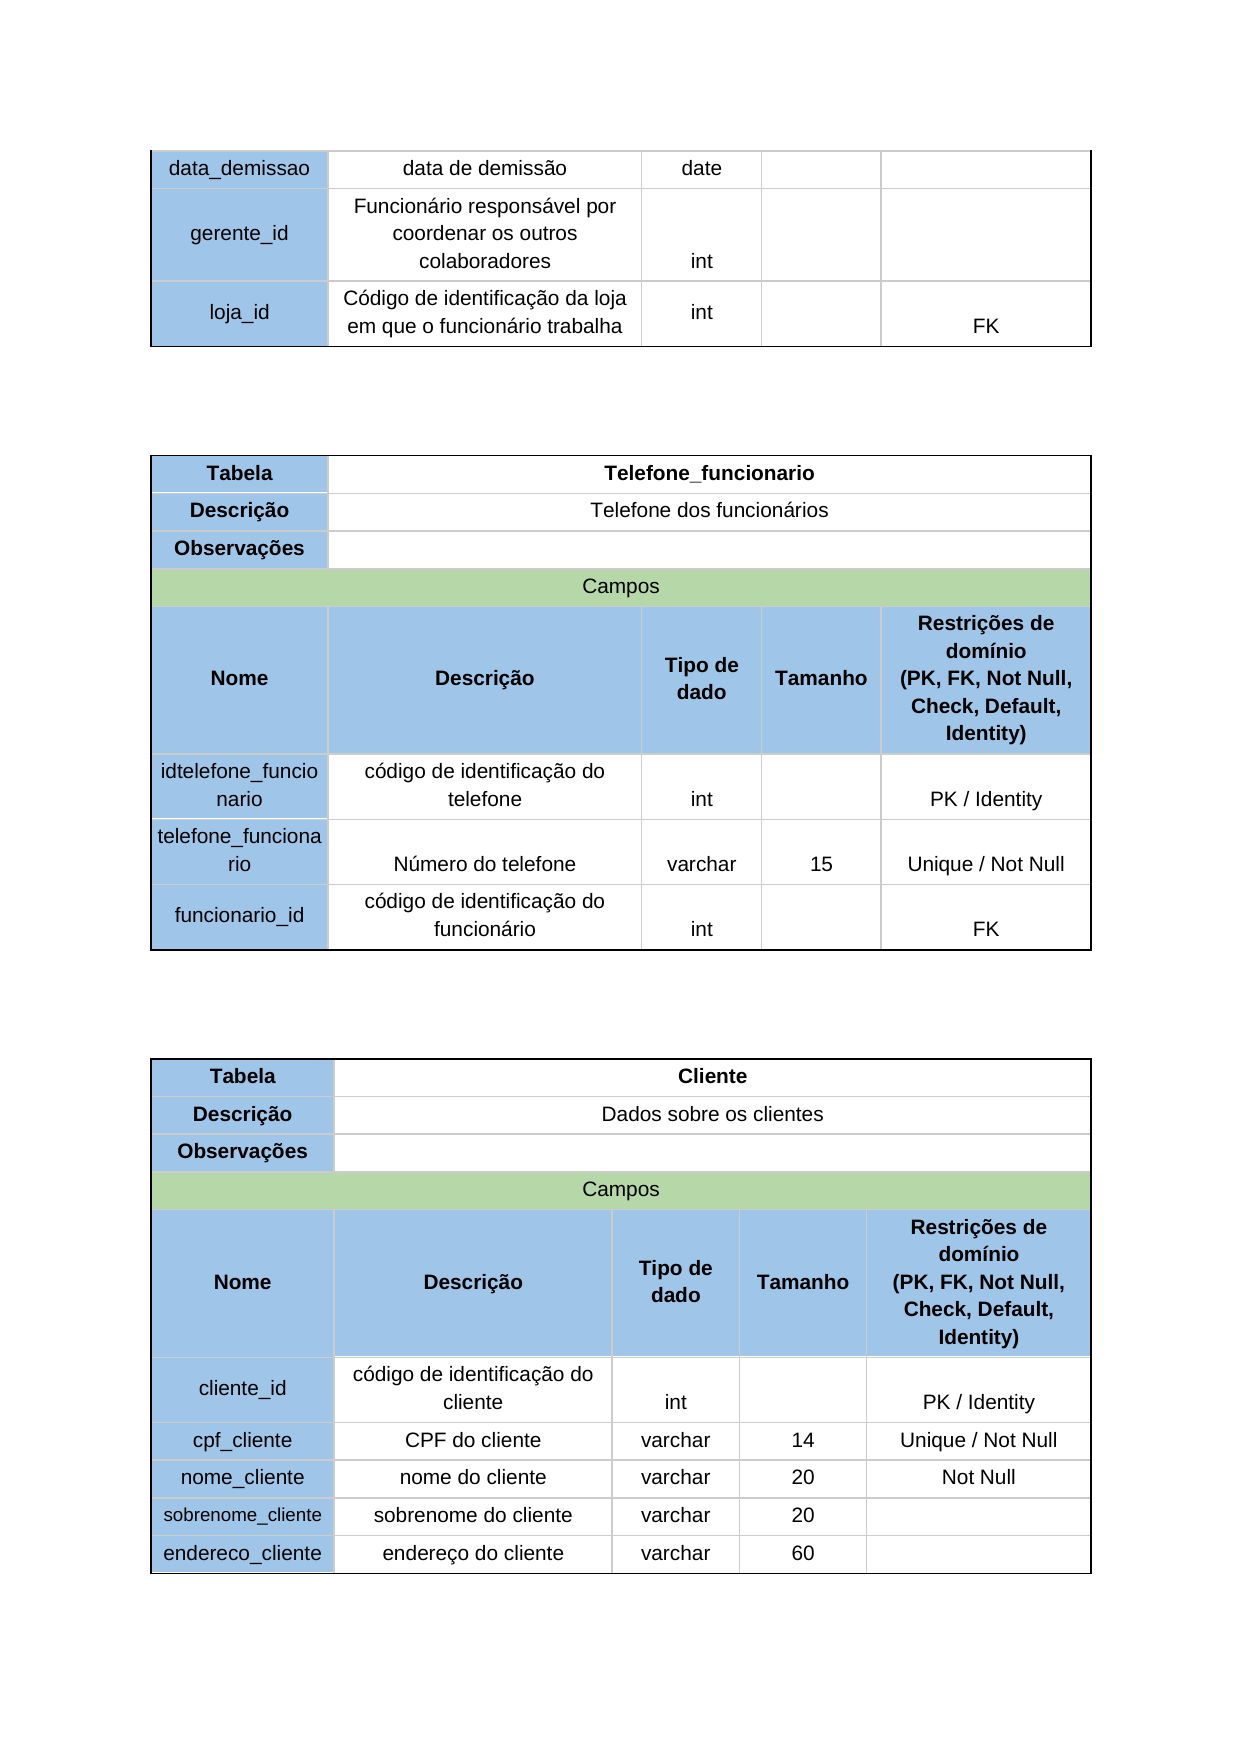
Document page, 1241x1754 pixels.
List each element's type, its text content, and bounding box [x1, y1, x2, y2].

table_cell CPF do cliente [335, 1423, 611, 1459]
table_cell [867, 1536, 1090, 1572]
table_cell funcionario_id [152, 885, 327, 949]
table_cell Unique / Not Null [867, 1423, 1090, 1459]
table_cell int [642, 885, 761, 949]
table_cell Dados sobre os clientes [335, 1097, 1090, 1133]
table_cell Funcionário responsável por coordenar os outros colaboradores [329, 189, 641, 280]
table_cell data de demissão [329, 152, 641, 188]
table_cell data_demissao [152, 152, 327, 188]
table_cell Descrição [335, 1210, 611, 1356]
table_cell Descrição [152, 494, 327, 530]
table_cell Telefone dos funcionários [329, 494, 1090, 530]
table_cell Restrições de domínio (PK, FK, Not Null, Check, Default, Identity) [867, 1210, 1090, 1356]
table_cell varchar [613, 1423, 739, 1459]
table_cell [867, 1499, 1090, 1535]
table_cell 20 [740, 1461, 866, 1497]
table_cell PK / Identity [867, 1358, 1090, 1422]
table_header Cliente [335, 1060, 1090, 1096]
table_cell Tamanho [762, 607, 880, 753]
table_cell date [642, 152, 761, 188]
table_cell int [613, 1358, 739, 1422]
table_cell telefone_funcionario [152, 820, 327, 884]
table_cell Nome [152, 1210, 333, 1356]
table_cell Descrição [329, 607, 641, 753]
table_cell endereco_cliente [152, 1536, 333, 1572]
table_header Tabela [152, 456, 327, 492]
table_cell loja_id [152, 282, 327, 346]
table_cell cpf_cliente [152, 1423, 333, 1459]
table_cell [762, 189, 880, 280]
table_cell Not Null [867, 1461, 1090, 1497]
table_cell varchar [613, 1461, 739, 1497]
table_cell int [642, 282, 761, 346]
table_cell [740, 1358, 866, 1422]
table_cell código de identificação do telefone [329, 755, 641, 818]
table_cell [882, 189, 1090, 280]
table_cell Descrição [152, 1097, 333, 1133]
table_cell Unique / Not Null [882, 820, 1090, 884]
table_cell [882, 152, 1090, 188]
table_cell 14 [740, 1423, 866, 1459]
table_cell Número do telefone [329, 820, 641, 884]
table_cell Tamanho [740, 1210, 866, 1356]
table_cell FK [882, 282, 1090, 346]
table_cell Observações [152, 532, 327, 568]
table_cell idtelefone_funcionario [152, 755, 327, 818]
table_cell nome do cliente [335, 1461, 611, 1497]
table_cell Restrições de domínio (PK, FK, Not Null, Check, Default, Identity) [882, 607, 1090, 753]
table_cell Tipo de dado [613, 1210, 739, 1356]
table_cell Nome [152, 607, 327, 753]
table_cell varchar [642, 820, 761, 884]
table_cell 60 [740, 1536, 866, 1572]
table_cell sobrenome_cliente [152, 1499, 333, 1535]
table_cell Código de identificação da loja em que o funcionário trabalha [329, 282, 641, 346]
table_cell varchar [613, 1499, 739, 1535]
table_cell Tipo de dado [642, 607, 761, 753]
table_cell Campos [152, 570, 1090, 606]
table_cell gerente_id [152, 189, 327, 280]
table_cell int [642, 755, 761, 818]
table_cell [335, 1135, 1090, 1171]
table_cell cliente_id [152, 1358, 333, 1422]
table_cell int [642, 189, 761, 280]
table_cell FK [882, 885, 1090, 949]
table_header Tabela [152, 1060, 333, 1096]
table_cell 20 [740, 1499, 866, 1535]
table_cell código de identificação do cliente [335, 1358, 611, 1422]
table_cell [329, 532, 1090, 568]
table_cell PK / Identity [882, 755, 1090, 818]
table_cell 15 [762, 820, 880, 884]
table_cell Observações [152, 1135, 333, 1171]
table_cell varchar [613, 1536, 739, 1572]
table_cell Campos [152, 1173, 1090, 1209]
table_cell sobrenome do cliente [335, 1499, 611, 1535]
table_cell código de identificação do funcionário [329, 885, 641, 949]
table_cell endereço do cliente [335, 1536, 611, 1572]
table_cell nome_cliente [152, 1461, 333, 1497]
table_cell [762, 885, 880, 949]
table_header Telefone_funcionario [329, 456, 1090, 492]
table_cell [762, 755, 880, 818]
table_cell [762, 152, 880, 188]
table_cell [762, 282, 880, 346]
